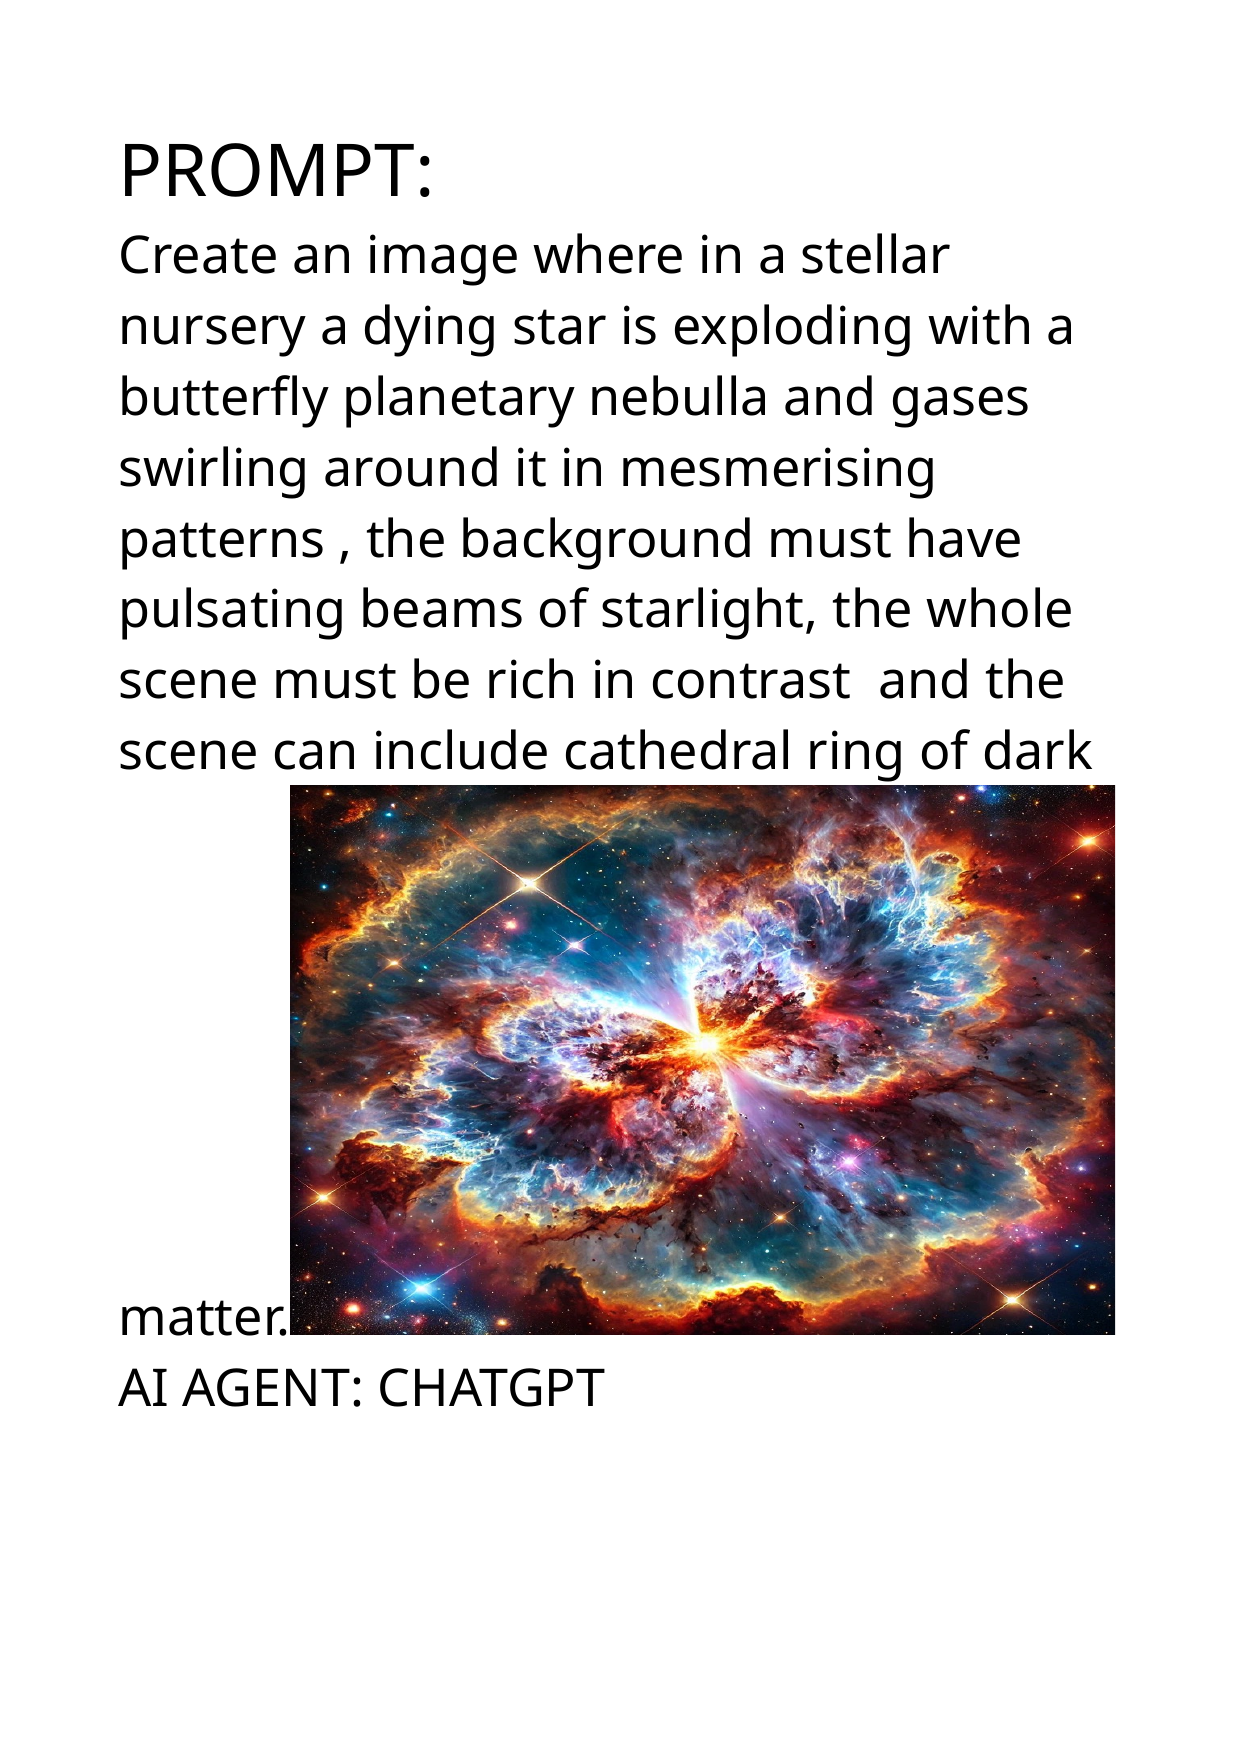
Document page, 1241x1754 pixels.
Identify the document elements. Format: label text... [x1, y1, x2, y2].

picture [290, 785, 1116, 1335]
text PROMPT: [118, 118, 1122, 217]
text AI AGENT: CHATGPT [118, 1350, 1122, 1421]
